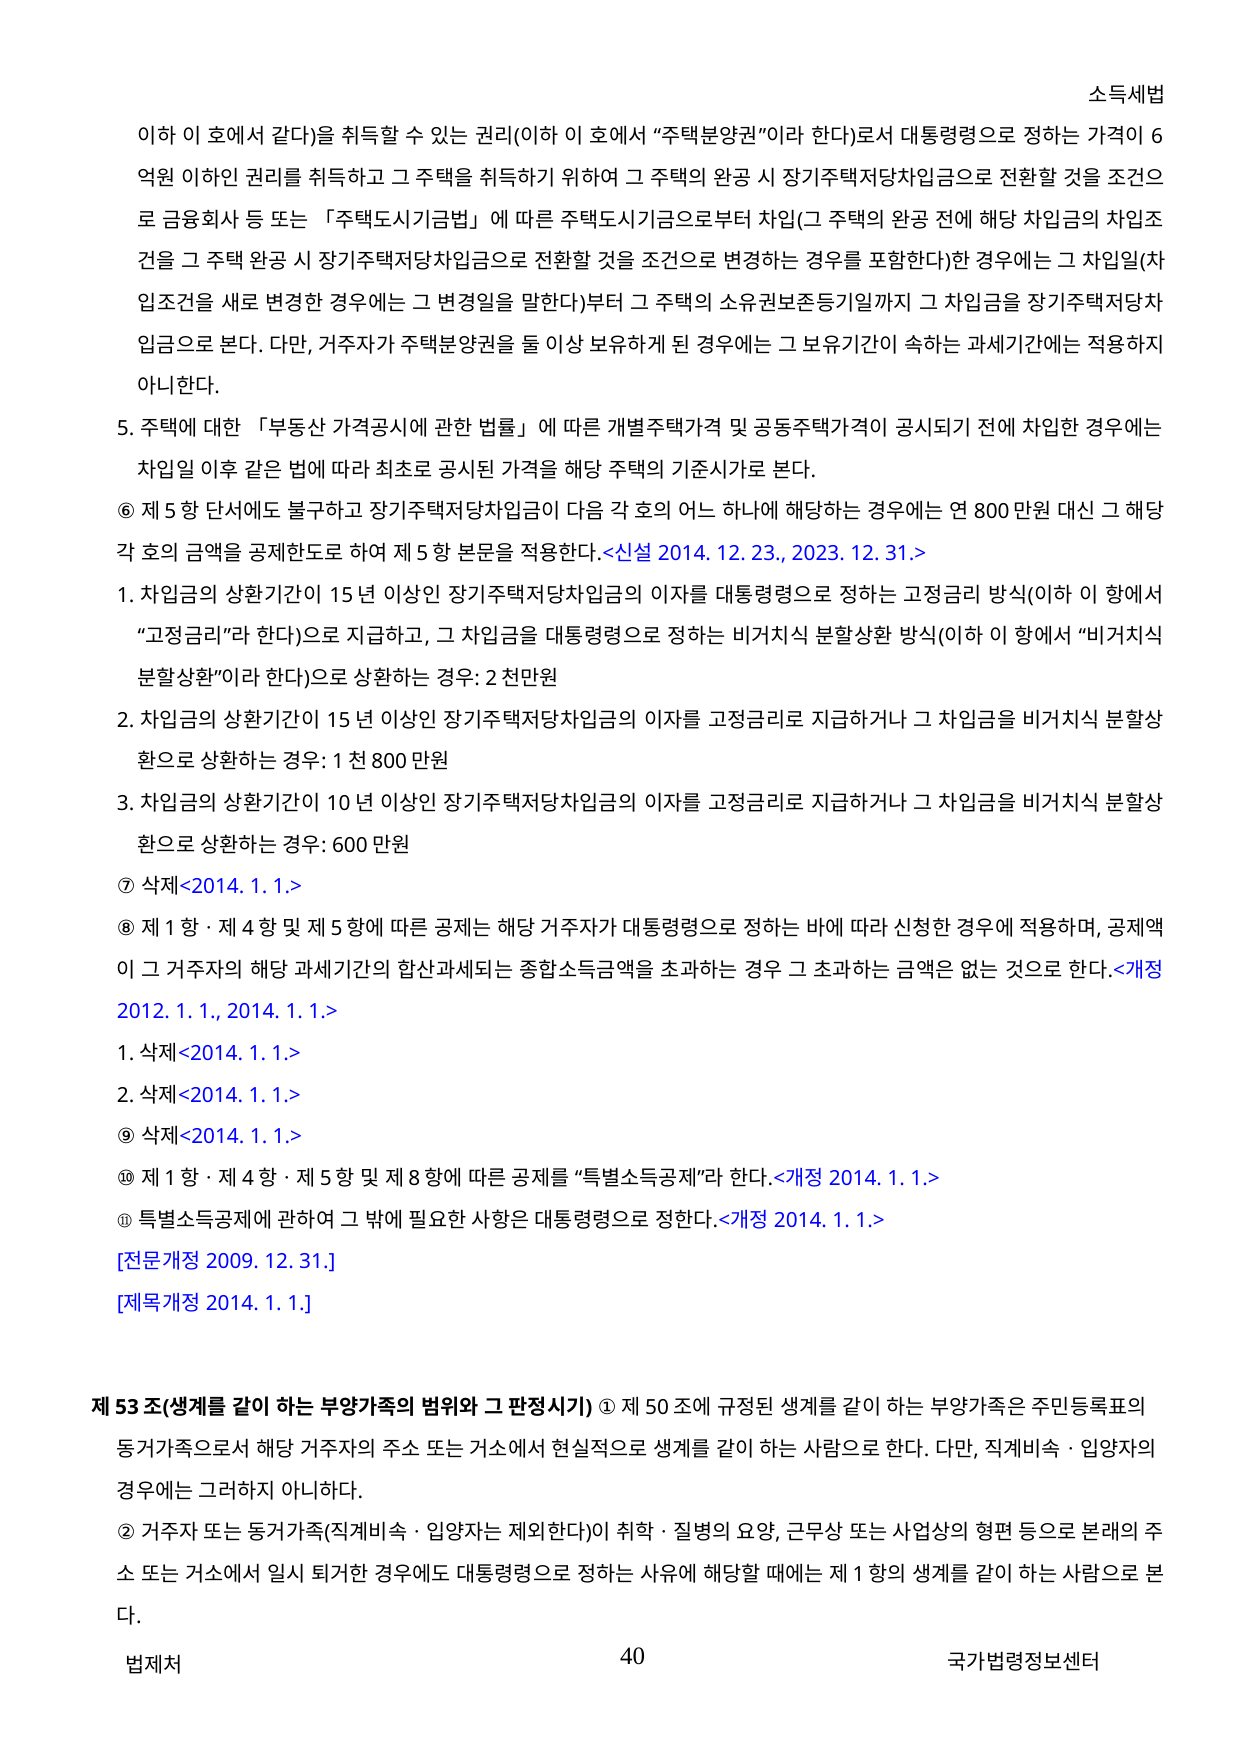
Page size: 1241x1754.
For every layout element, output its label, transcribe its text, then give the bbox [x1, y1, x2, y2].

text ⑦ 삭제<2014. 1. 1.> [117, 858, 1165, 900]
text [117, 108, 1165, 400]
text 1. 삭제<2014. 1. 1.> [117, 1025, 1165, 1067]
text ⑨ 삭제<2014. 1. 1.> [117, 1108, 1165, 1150]
text [제목개정 2014. 1. 1.] [117, 1275, 1165, 1317]
text ⑪ 특별소득공제에 관하여 그 밖에 필요한 사항은 대통령령으로 정한다.<개정 2014. 1. 1.> [117, 1192, 1165, 1233]
text ⑧ 제1항ㆍ제4항 및 제5항에 따른 공제는 해당 거주자가 대통령령으로 정하는 바에 따라 신청한 경우에 적용하며, 공제액이 그 거주자의 해당 과세기간의 합산과세되는 종합소득금액을 초과하는 경우 그 초과하는 금액은 없는 것으로 한다.<개정 2012. 1. 1., 2014. 1. 1.> [117, 900, 1165, 1025]
text [전문개정 2009. 12. 31.] [117, 1233, 1165, 1275]
text 1. 차입금의 상환기간이 15년 이상인 장기주택저당차입금의 이자를 대통령령으로 정하는 고정금리 방식(이하 이 항에서 “고정금리”라 한다)으로 지급하고, 그 차입금을 대통령령으로 정하는 비거치식 분할상환 방식(이하 이 항에서 “비거치식 분할상환”이라 한다)으로 상환하는 경우: 2천만원 [117, 567, 1165, 692]
text ② 거주자 또는 동거가족(직계비속ㆍ입양자는 제외한다)이 취학ㆍ질병의 요양, 근무상 또는 사업상의 형편 등으로 본래의 주소 또는 거소에서 일시 퇴거한 경우에도 대통령령으로 정하는 사유에 해당할 때에는 제1항의 생계를 같이 하는 사람으로 본다. [117, 1504, 1165, 1629]
text 2. 차입금의 상환기간이 15년 이상인 장기주택저당차입금의 이자를 고정금리로 지급하거나 그 차입금을 비거치식 분할상환으로 상환하는 경우: 1천800만원 [117, 692, 1165, 775]
text 2. 삭제<2014. 1. 1.> [117, 1067, 1165, 1108]
text 3. 차입금의 상환기간이 10년 이상인 장기주택저당차입금의 이자를 고정금리로 지급하거나 그 차입금을 비거치식 분할상환으로 상환하는 경우: 600만원 [117, 775, 1165, 858]
text ⑩ 제1항ㆍ제4항ㆍ제5항 및 제8항에 따른 공제를 “특별소득공제”라 한다.<개정 2014. 1. 1.> [117, 1150, 1165, 1192]
text ⑥ 제5항 단서에도 불구하고 장기주택저당차입금이 다음 각 호의 어느 하나에 해당하는 경우에는 연 800만원 대신 그 해당 각 호의 금액을 공제한도로 하여 제5항 본문을 적용한다.<신설 2014. 12. 23., 2023. 12. 31.> [117, 483, 1165, 567]
text 5. 주택에 대한 「부동산 가격공시에 관한 법률」에 따른 개별주택가격 및 공동주택가격이 공시되기 전에 차입한 경우에는 차입일 이후 같은 법에 따라 최초로 공시된 가격을 해당 주택의 기준시가로 본다. [117, 400, 1165, 483]
text 제53조(생계를 같이 하는 부양가족의 범위와 그 판정시기) ① 제50조에 규정된 생계를 같이 하는 부양가족은 주민등록표의 동거가족으로서 해당 거주자의 주소 또는 거소에서 현실적으로 생계를 같이 하는 사람으로 한다. 다만, 직계비속ㆍ입양자의 경우에는 그러하지 아니하다. [92, 1379, 1165, 1504]
